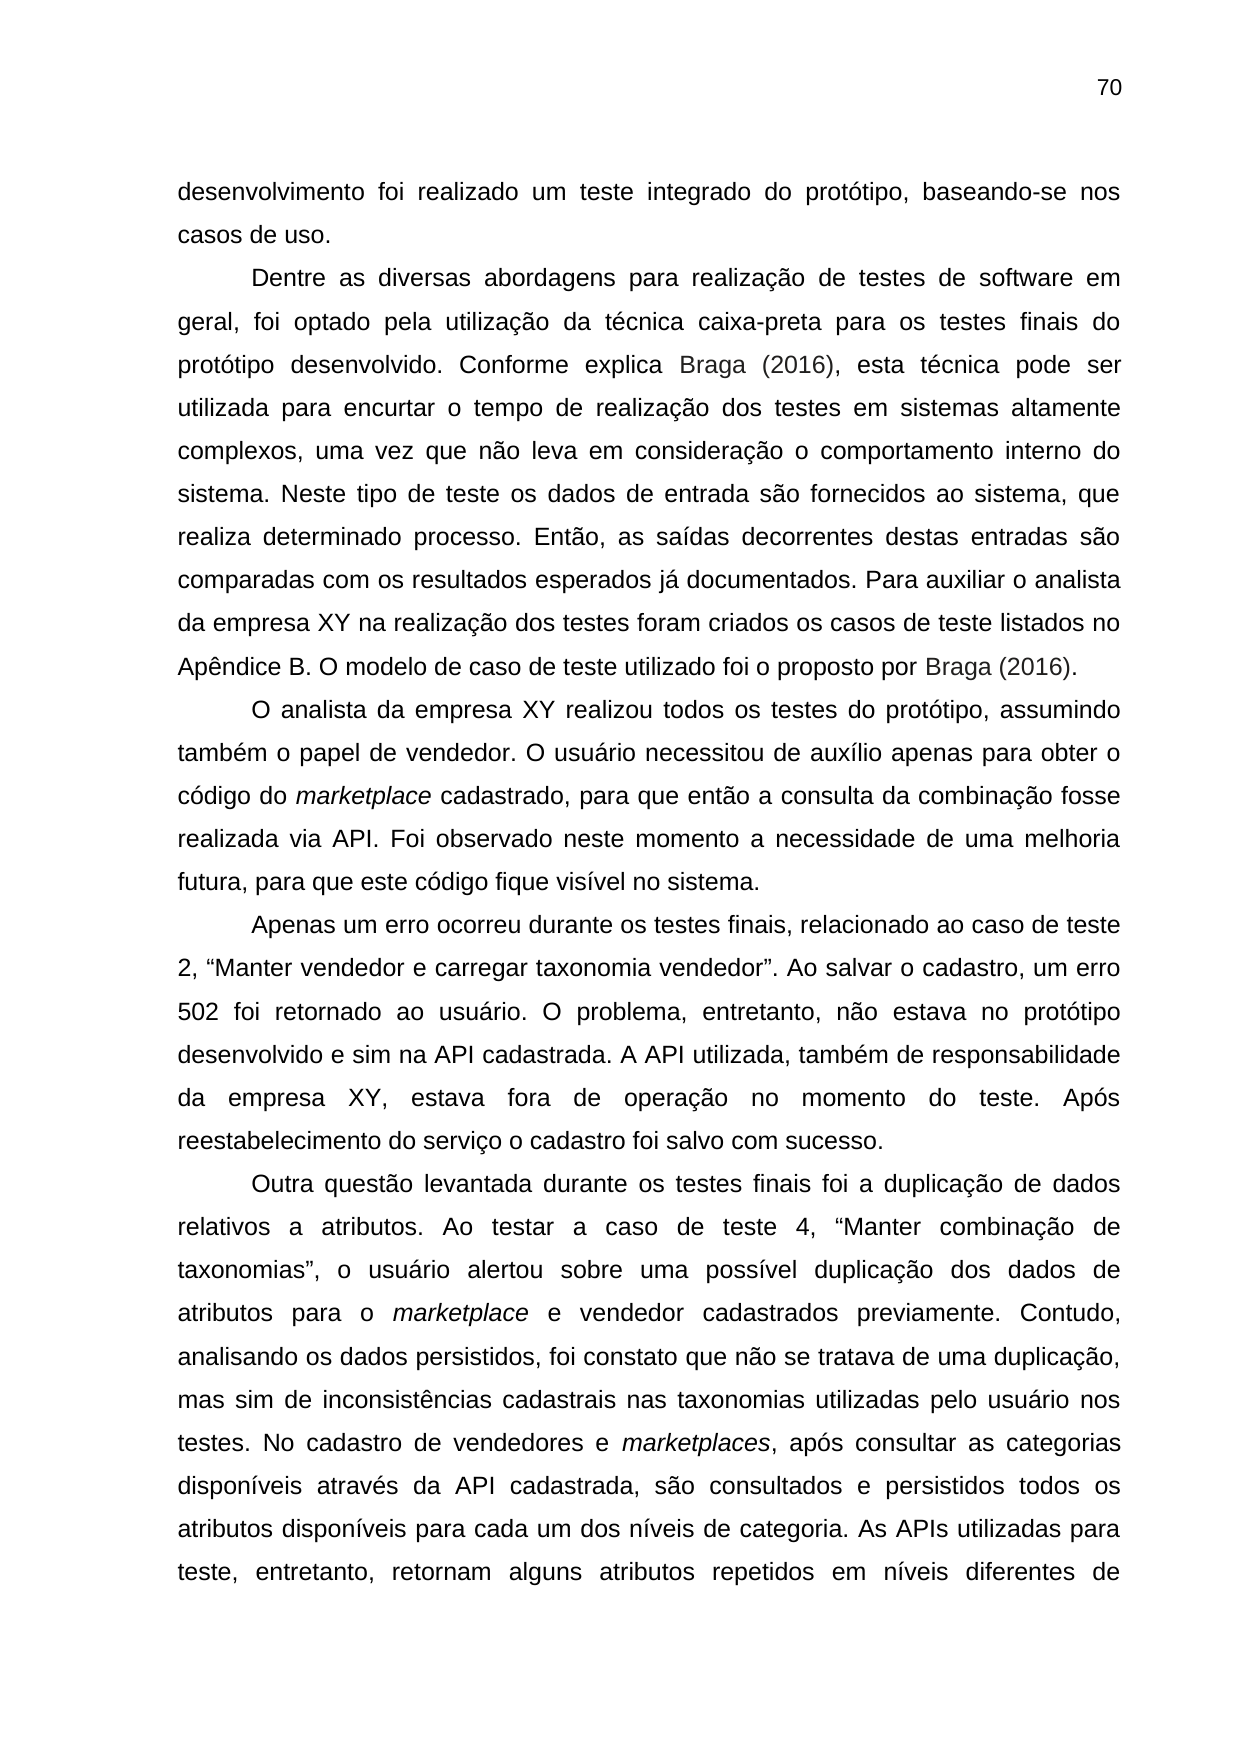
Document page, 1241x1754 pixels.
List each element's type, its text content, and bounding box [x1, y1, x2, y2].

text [177, 177, 1122, 249]
text O analista da empresa XY realizou todos os testes do protótipo, assumindo também o papel de vendedor. O usuário necessitou de auxílio apenas para obter o código do marketplace cadastrado, para que então a consulta da combinação fosse realizada via API. Foi observado neste momento a necessidade de uma melhoria futura, para que este código fique visível no sistema. [177, 695, 1122, 896]
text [177, 1169, 1122, 1586]
text Dentre as diversas abordagens para realização de testes de software em geral, foi optado pela utilização da técnica caixa-preta para os testes finais do protótipo desenvolvido. Conforme explica Braga (2016), esta técnica pode ser utilizada para encurtar o tempo de realização dos testes em sistemas altamente complexos, uma vez que não leva em consideração o comportamento interno do sistema. Neste tipo de teste os dados de entrada são fornecidos ao sistema, que realiza determinado processo. Então, as saídas decorrentes destas entradas são comparadas com os resultados esperados já documentados. Para auxiliar o analista da empresa XY na realização dos testes foram criados os casos de teste listados no Apêndice B. O modelo de caso de teste utilizado foi o proposto por Braga (2016). [177, 263, 1122, 680]
text Apenas um erro ocorreu durante os testes finais, relacionado ao caso de teste 2, “Manter vendedor e carregar taxonomia vendedor”. Ao salvar o cadastro, um erro 502 foi retornado ao usuário. O problema, entretanto, não estava no protótipo desenvolvido e sim na API cadastrada. A API utilizada, também de responsabilidade da empresa XY, estava fora de operação no momento do teste. Após reestabelecimento do serviço o cadastro foi salvo com sucesso. [177, 910, 1122, 1155]
